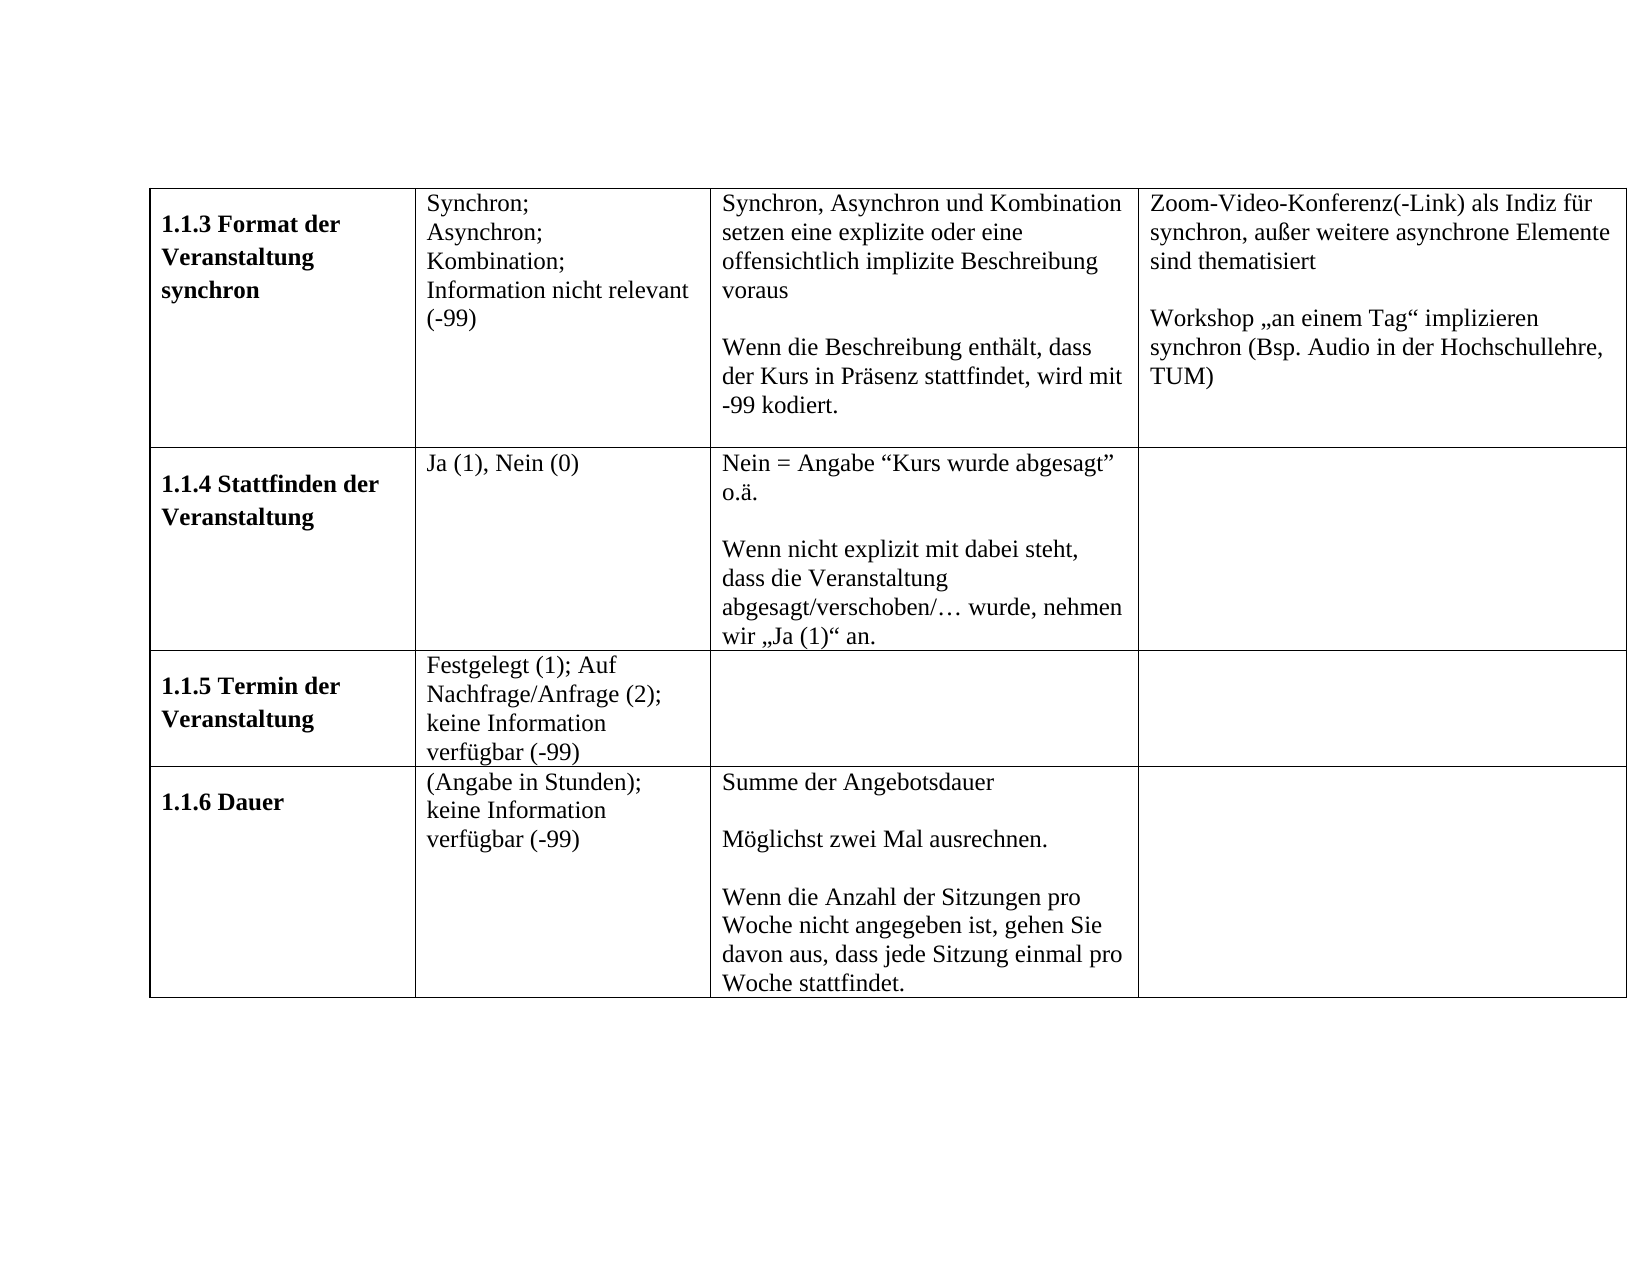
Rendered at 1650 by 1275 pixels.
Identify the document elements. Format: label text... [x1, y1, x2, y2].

table_cell Nein = Angabe “Kurs wurde abgesagt” o.ä. Wenn nicht explizit mit dabei steht, dass die Veranstaltung abgesagt/verschoben/… wurde, nehmen wir „Ja (1)“ an. [711, 448, 1138, 649]
table_cell Synchron; Asynchron; Kombination; Information nicht relevant (-99) [416, 189, 710, 447]
table_cell [1139, 651, 1626, 766]
table_cell [711, 651, 1138, 766]
table_cell Synchron, Asynchron und Kombination setzen eine explizite oder eine offensichtlich implizite Beschreibung voraus Wenn die Beschreibung enthält, dass der Kurs in Präsenz stattfindet, wird mit -99 kodiert. [711, 189, 1138, 447]
table_cell Zoom-Video-Konferenz(-Link) als Indiz für synchron, außer weitere asynchrone Elemente sind thematisiert Workshop „an einem Tag“ implizieren synchron (Bsp. Audio in der Hochschullehre, TUM) [1139, 189, 1626, 447]
table_cell Festgelegt (1); Auf Nachfrage/Anfrage (2); keine Information verfügbar (-99) [416, 651, 710, 766]
table_cell 1.1.5 Termin der Veranstaltung [151, 651, 415, 766]
table_cell 1.1.6 Dauer [151, 767, 415, 997]
table_cell [1139, 767, 1626, 997]
table_cell (Angabe in Stunden); keine Information verfügbar (-99) [416, 767, 710, 997]
table_cell 1.1.3 Format der Veranstaltung synchron [151, 189, 415, 447]
table_cell Ja (1), Nein (0) [416, 448, 710, 649]
table_cell [1139, 448, 1626, 649]
table_cell 1.1.4 Stattfinden der Veranstaltung [151, 448, 415, 649]
table_cell Summe der Angebotsdauer Möglichst zwei Mal ausrechnen. Wenn die Anzahl der Sitzungen pro Woche nicht angegeben ist, gehen Sie davon aus, dass jede Sitzung einmal pro Woche stattfindet. [711, 767, 1138, 997]
